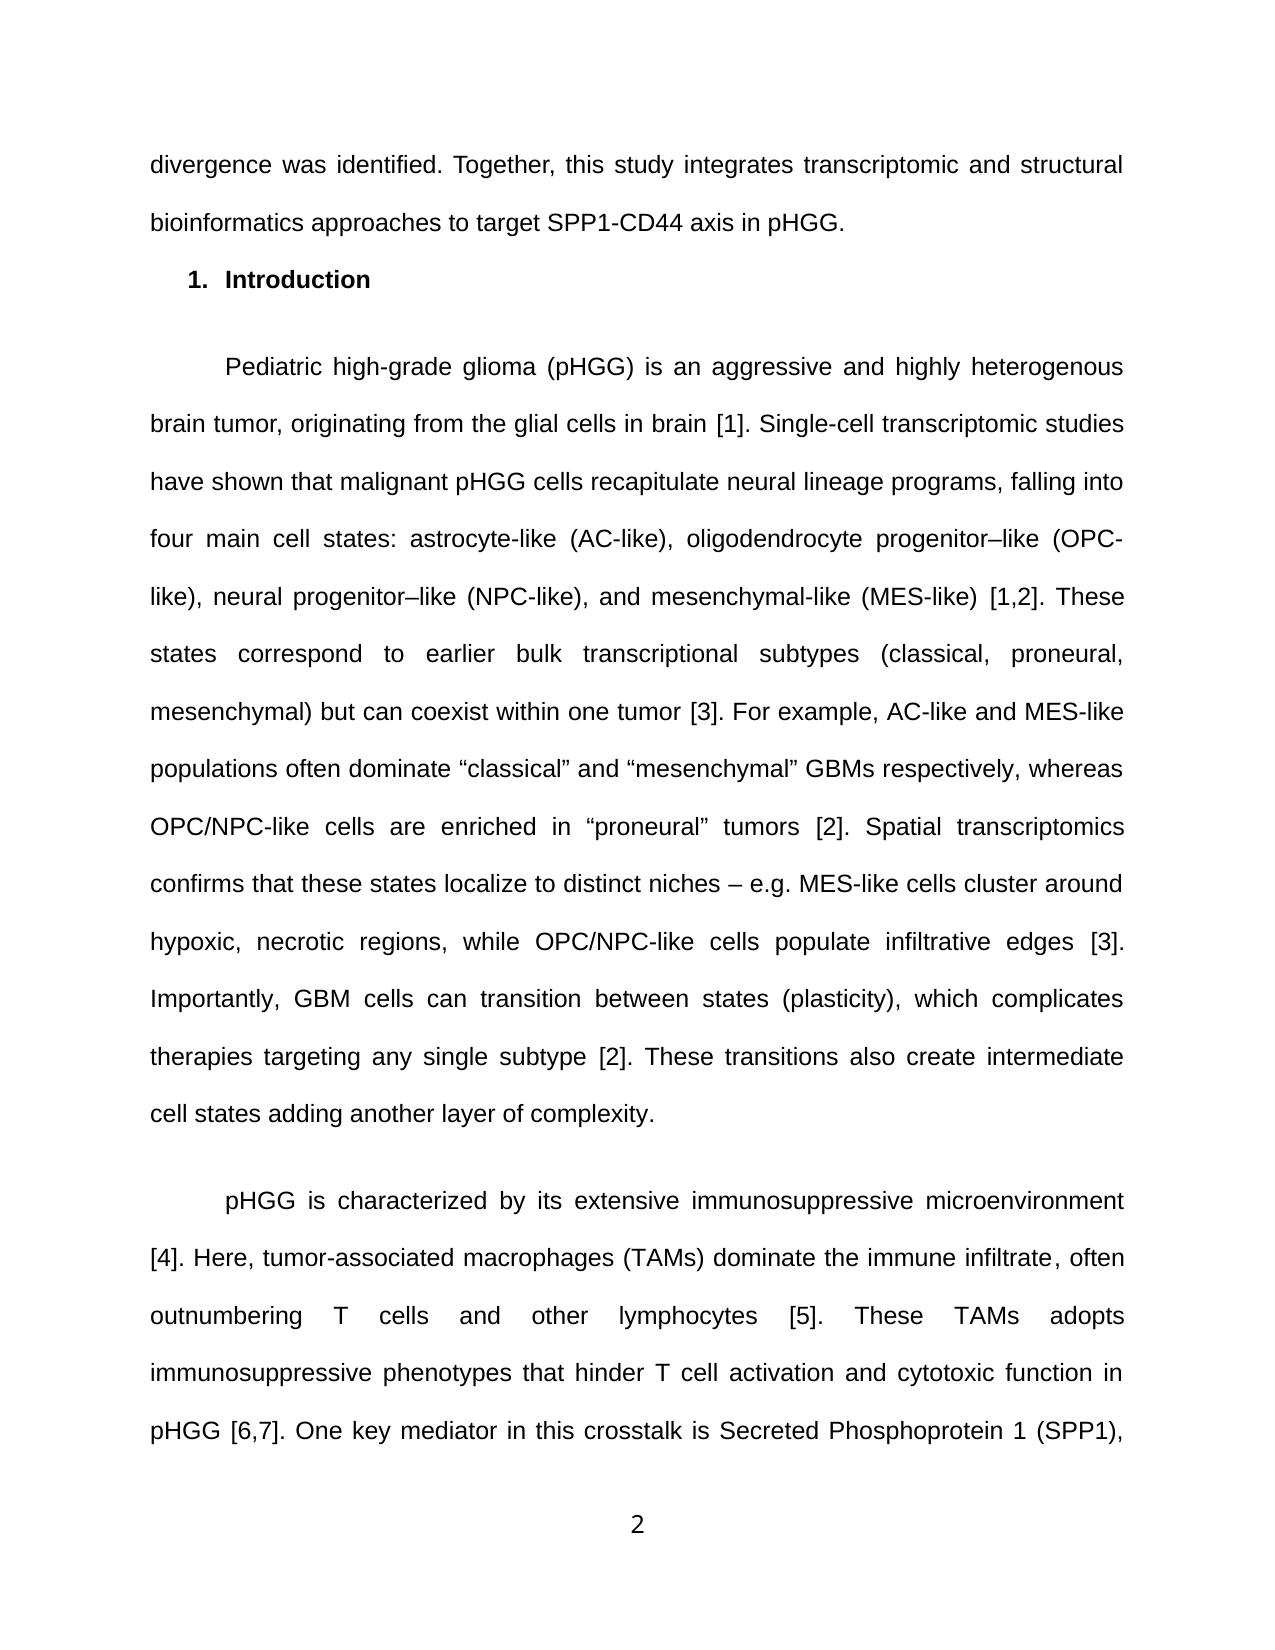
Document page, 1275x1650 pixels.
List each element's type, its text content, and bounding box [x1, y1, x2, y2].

text Pediatric high-grade glioma (pHGG) is an aggressive and highly heterogenous brain tumor, originating from the glial cells in brain [1]. Single-cell transcriptomic studies have shown that malignant pHGG cells recapitulate neural lineage programs, falling into four main cell states: astrocyte-like (AC-like), oligodendrocyte progenitor–like (OPC-like), neural progenitor–like (NPC-like), and mesenchymal-like (MES-like) [1,2]. These states correspond to earlier bulk transcriptional subtypes (classical, proneural, mesenchymal) but can coexist within one tumor [3]. For example, AC-like and MES-like populations often dominate “classical” and “mesenchymal” GBMs respectively, whereas OPC/NPC-like cells are enriched in “proneural” tumors [2]. Spatial transcriptomics confirms that these states localize to distinct niches – e.g. MES-like cells cluster around hypoxic, necrotic regions, while OPC/NPC-like cells populate infiltrative edges [3]. Importantly, GBM cells can transition between states (plasticity), which complicates therapies targeting any single subtype​ [2]. These transitions also create intermediate cell states adding another layer of complexity. [150, 352, 1125, 1128]
list Introduction [187, 265, 1125, 294]
